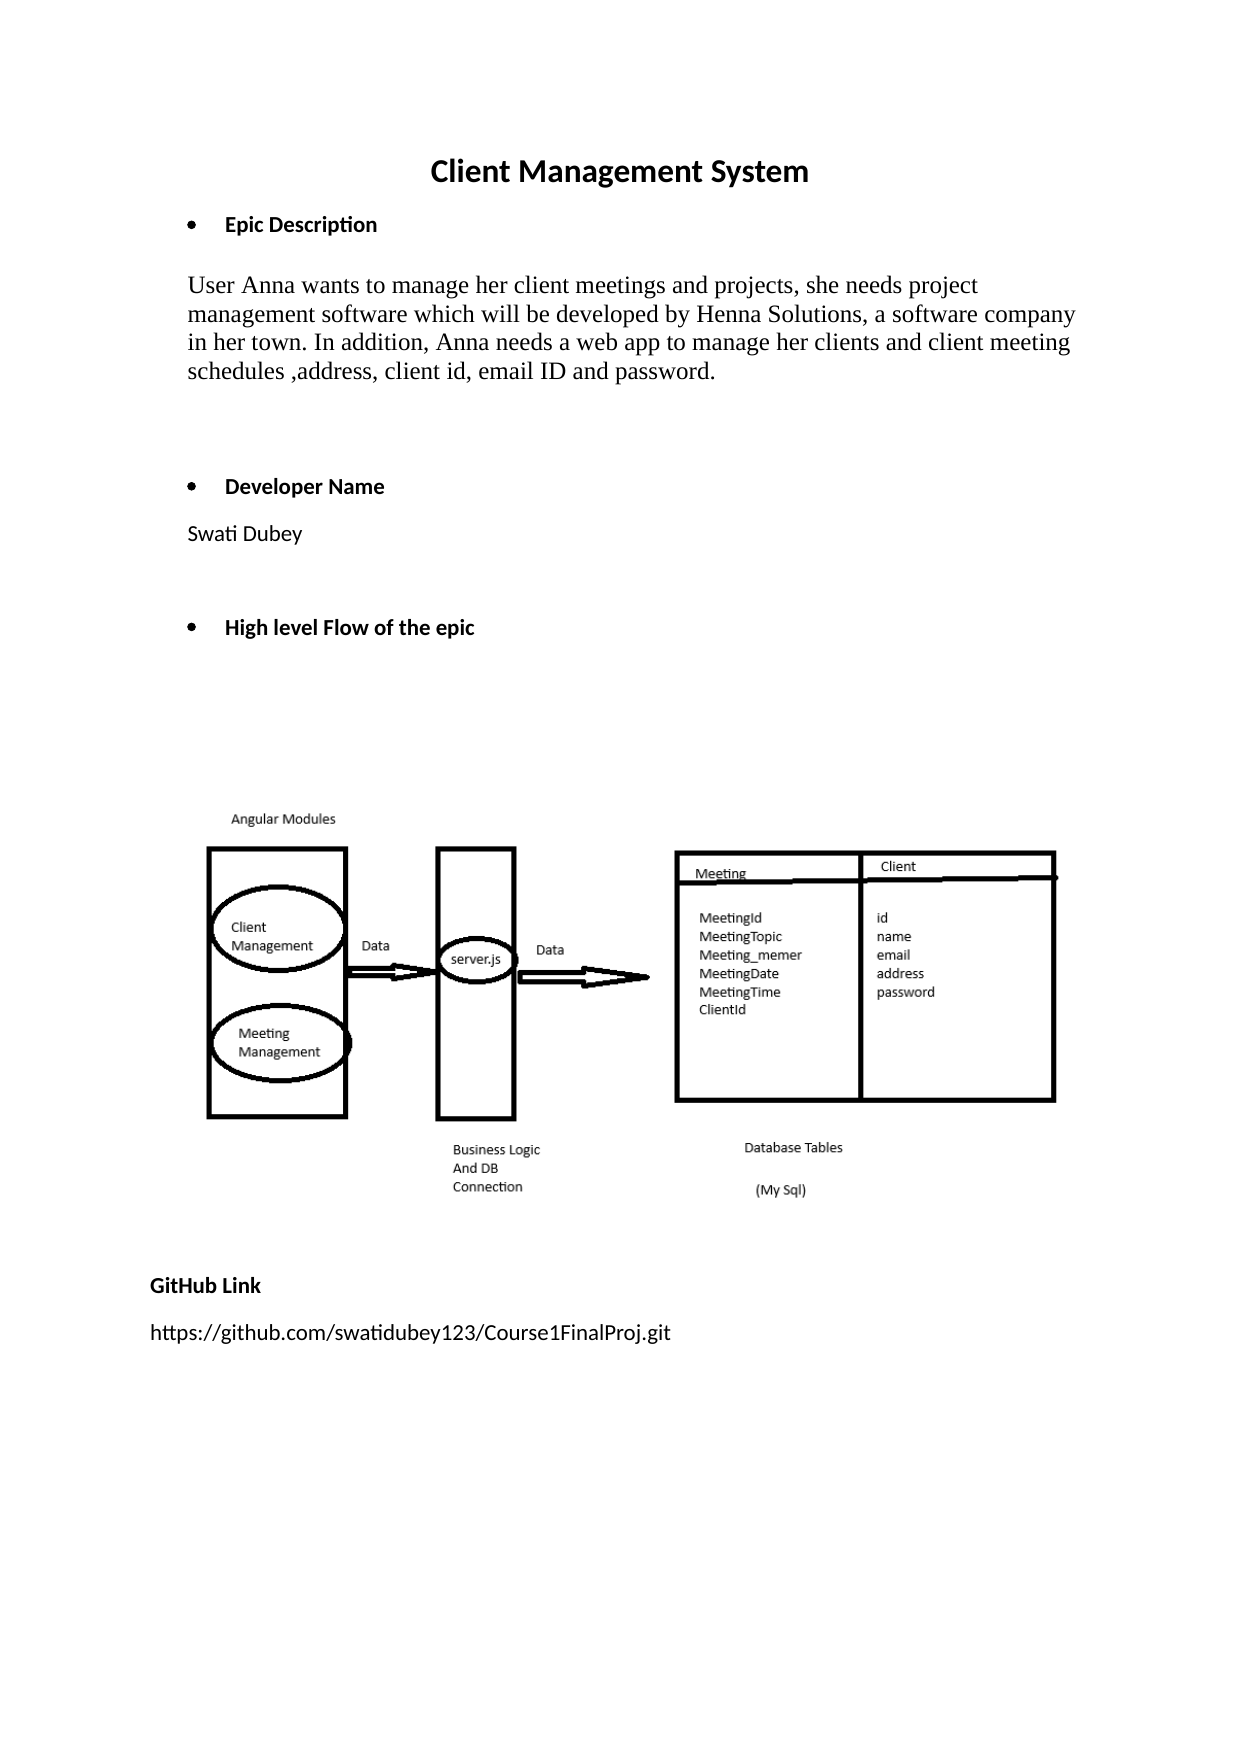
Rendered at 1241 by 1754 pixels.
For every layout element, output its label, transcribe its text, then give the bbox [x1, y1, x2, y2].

list High level Flow of the epic [187, 613, 1090, 641]
text https://github.com/swatidubey123/Course1FinalProj.git [150, 1318, 1090, 1346]
text Client Management System [150, 150, 1090, 191]
list Developer Name [187, 472, 1090, 500]
text GitHub Link [150, 1241, 1090, 1299]
list Epic Description [187, 211, 1090, 239]
text Swati Dubey [150, 519, 1090, 547]
picture [68, 799, 1238, 1241]
text User Anna wants to manage her client meetings and projects, she needs project management software which will be developed by Henna Solutions, a software company in her town. In addition, Anna needs a web app to manage her clients and client meeting schedules ,address, client id, email ID and password. [187, 270, 1090, 385]
